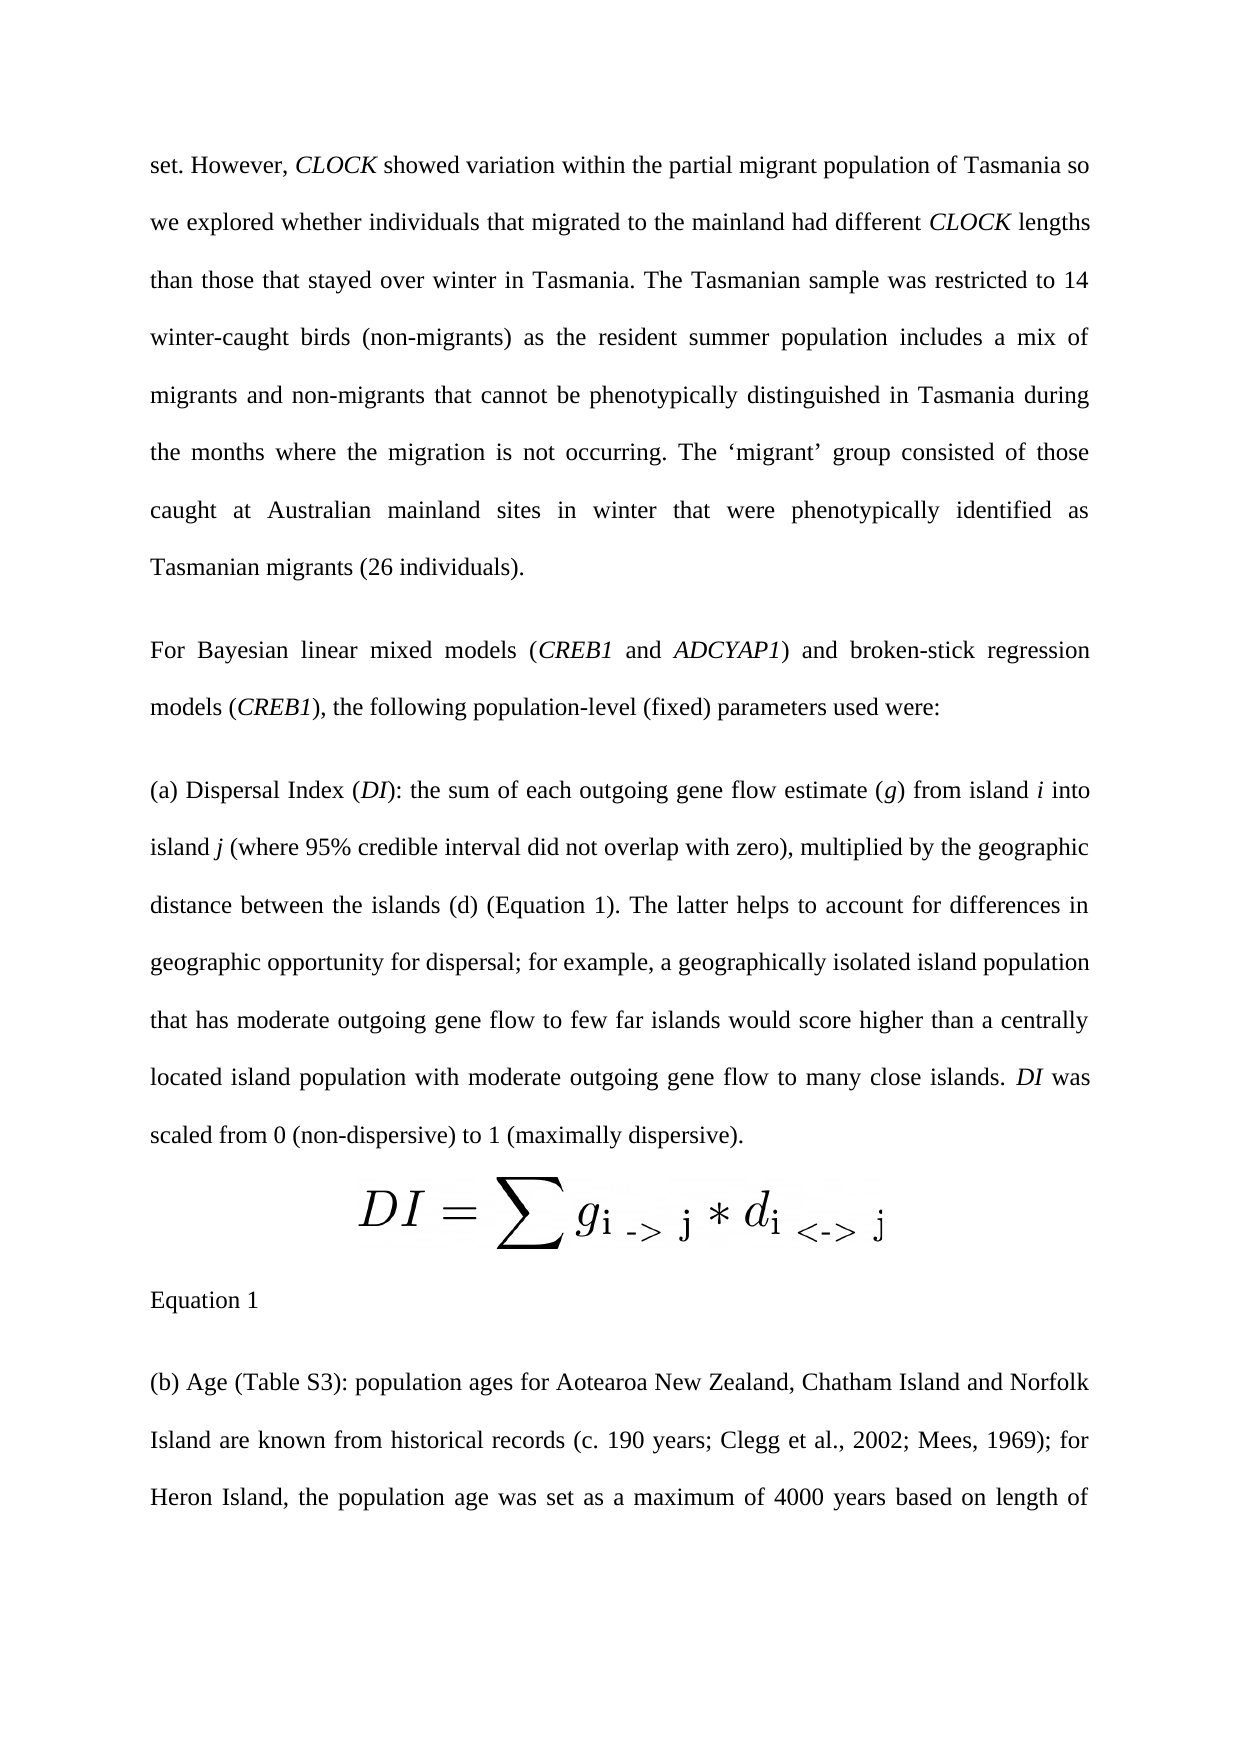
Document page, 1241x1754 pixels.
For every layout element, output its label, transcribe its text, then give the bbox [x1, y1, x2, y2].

text For Bayesian linear mixed models (CREB1 and ADCYAP1) and broken-stick regression models (CREB1), the following population-level (fixed) parameters used were: [150, 635, 1090, 721]
text (a) Dispersal Index (DI): the sum of each outgoing gene flow estimate (g) from island i into island j (where 95% credible interval did not overlap with zero), multiplied by the geographic distance between the islands (d) (Equation 1). The latter helps to account for differences in geographic opportunity for dispersal; for example, a geographically isolated island population that has moderate outgoing gene flow to few far islands would score higher than a centrally located island population with moderate outgoing gene flow to many close islands. DI was scaled from 0 (non-dispersive) to 1 (maximally dispersive). [150, 775, 1090, 1149]
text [150, 150, 1090, 581]
text Equation 1 [150, 1285, 1090, 1314]
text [150, 1367, 1090, 1511]
picture [358, 1177, 883, 1249]
